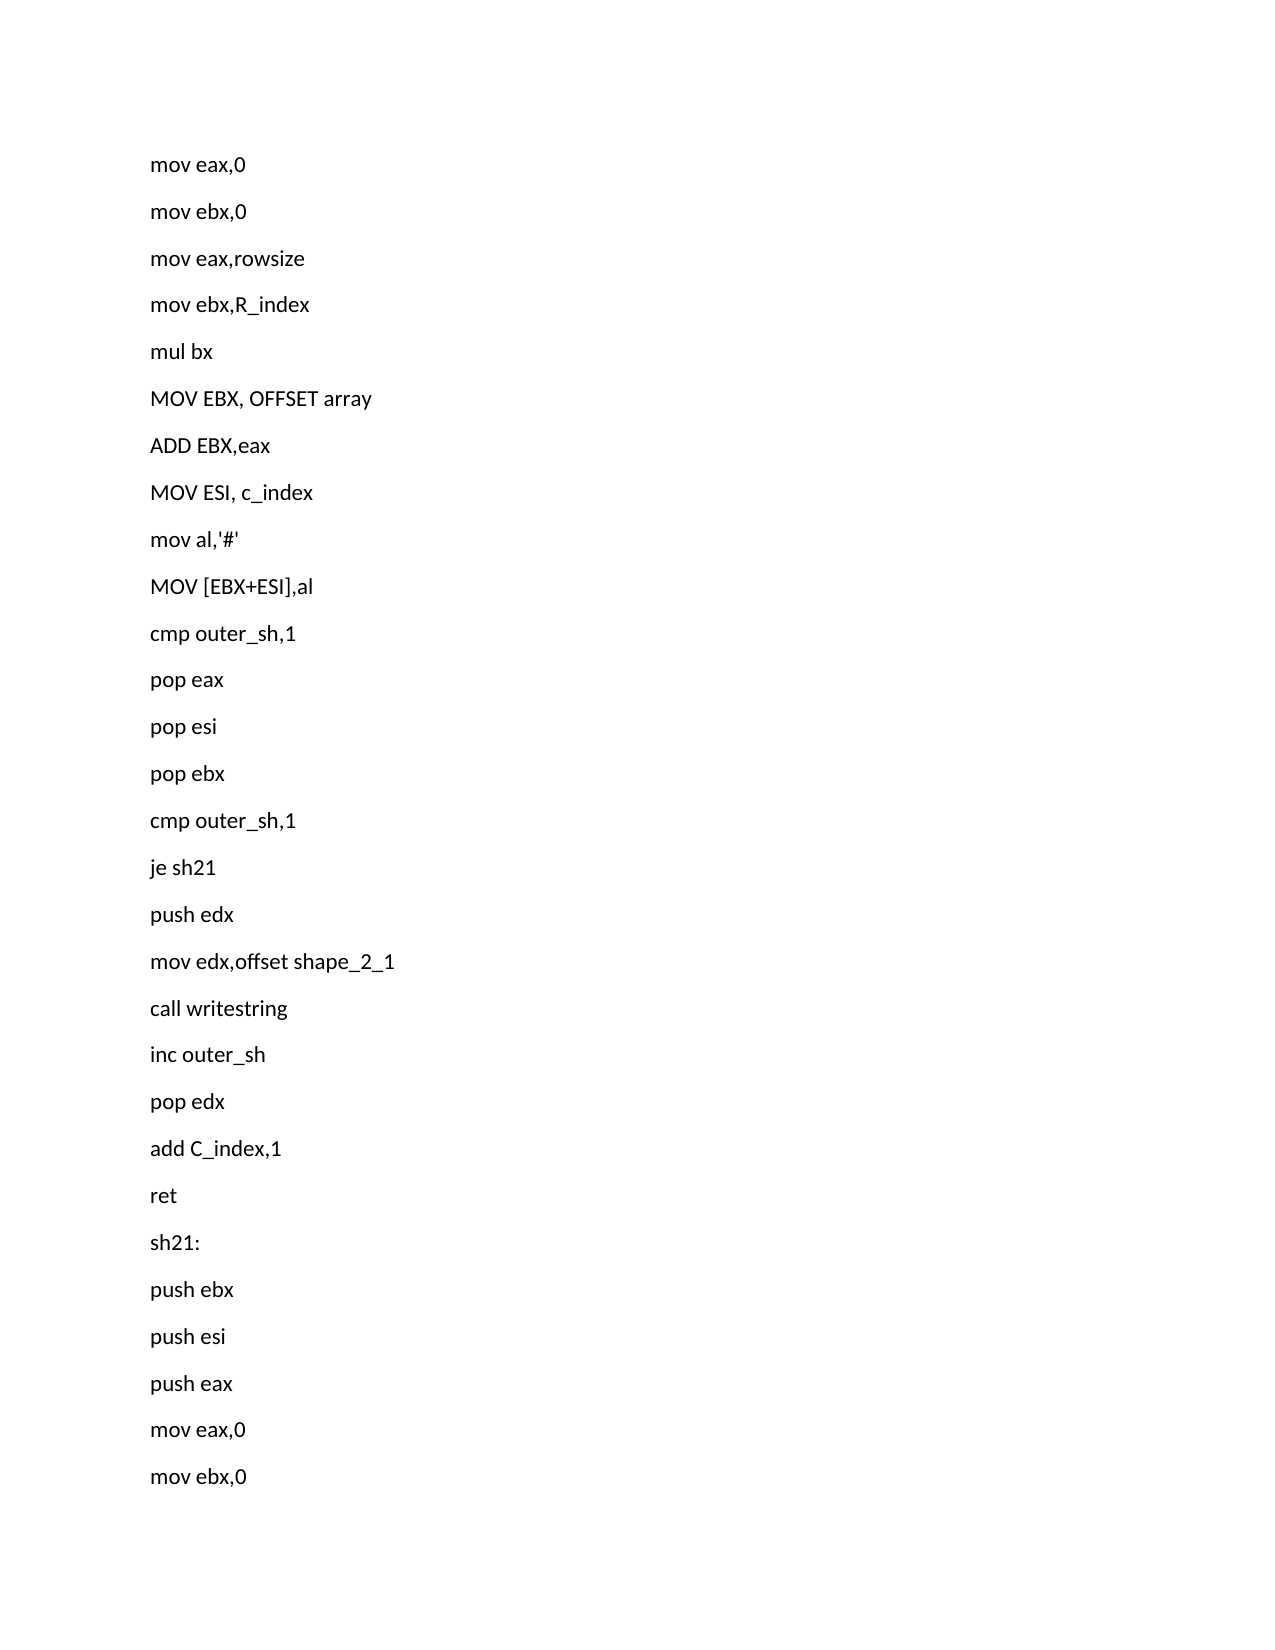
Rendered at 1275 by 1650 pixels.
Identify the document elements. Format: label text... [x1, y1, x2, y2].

text mov ebx,0 [150, 197, 1125, 225]
text mov edx,offset shape_2_1 [150, 947, 1125, 975]
text cmp outer_sh,1 [150, 619, 1125, 647]
text pop edx [150, 1087, 1125, 1116]
text pop ebx [150, 759, 1125, 787]
text ADD EBX,eax [150, 431, 1125, 459]
text push eax [150, 1369, 1125, 1397]
text MOV [EBX+ESI],al [150, 572, 1125, 600]
text mul bx [150, 337, 1125, 366]
text mov al,'#' [150, 525, 1125, 553]
text mov eax,0 [150, 1416, 1125, 1444]
text call writestring [150, 994, 1125, 1022]
text push edx [150, 900, 1125, 928]
text mov eax,0 [150, 150, 1125, 178]
text ret [150, 1181, 1125, 1209]
text cmp outer_sh,1 [150, 806, 1125, 834]
text push ebx [150, 1275, 1125, 1303]
text MOV ESI, c_index [150, 478, 1125, 506]
text add C_index,1 [150, 1134, 1125, 1162]
text inc outer_sh [150, 1041, 1125, 1069]
text je sh21 [150, 853, 1125, 881]
text pop eax [150, 666, 1125, 694]
text push esi [150, 1322, 1125, 1350]
text MOV EBX, OFFSET array [150, 384, 1125, 412]
text mov ebx,0 [150, 1462, 1125, 1491]
text pop esi [150, 712, 1125, 741]
text sh21: [150, 1228, 1125, 1256]
text mov ebx,R_index [150, 291, 1125, 319]
text mov eax,rowsize [150, 244, 1125, 272]
